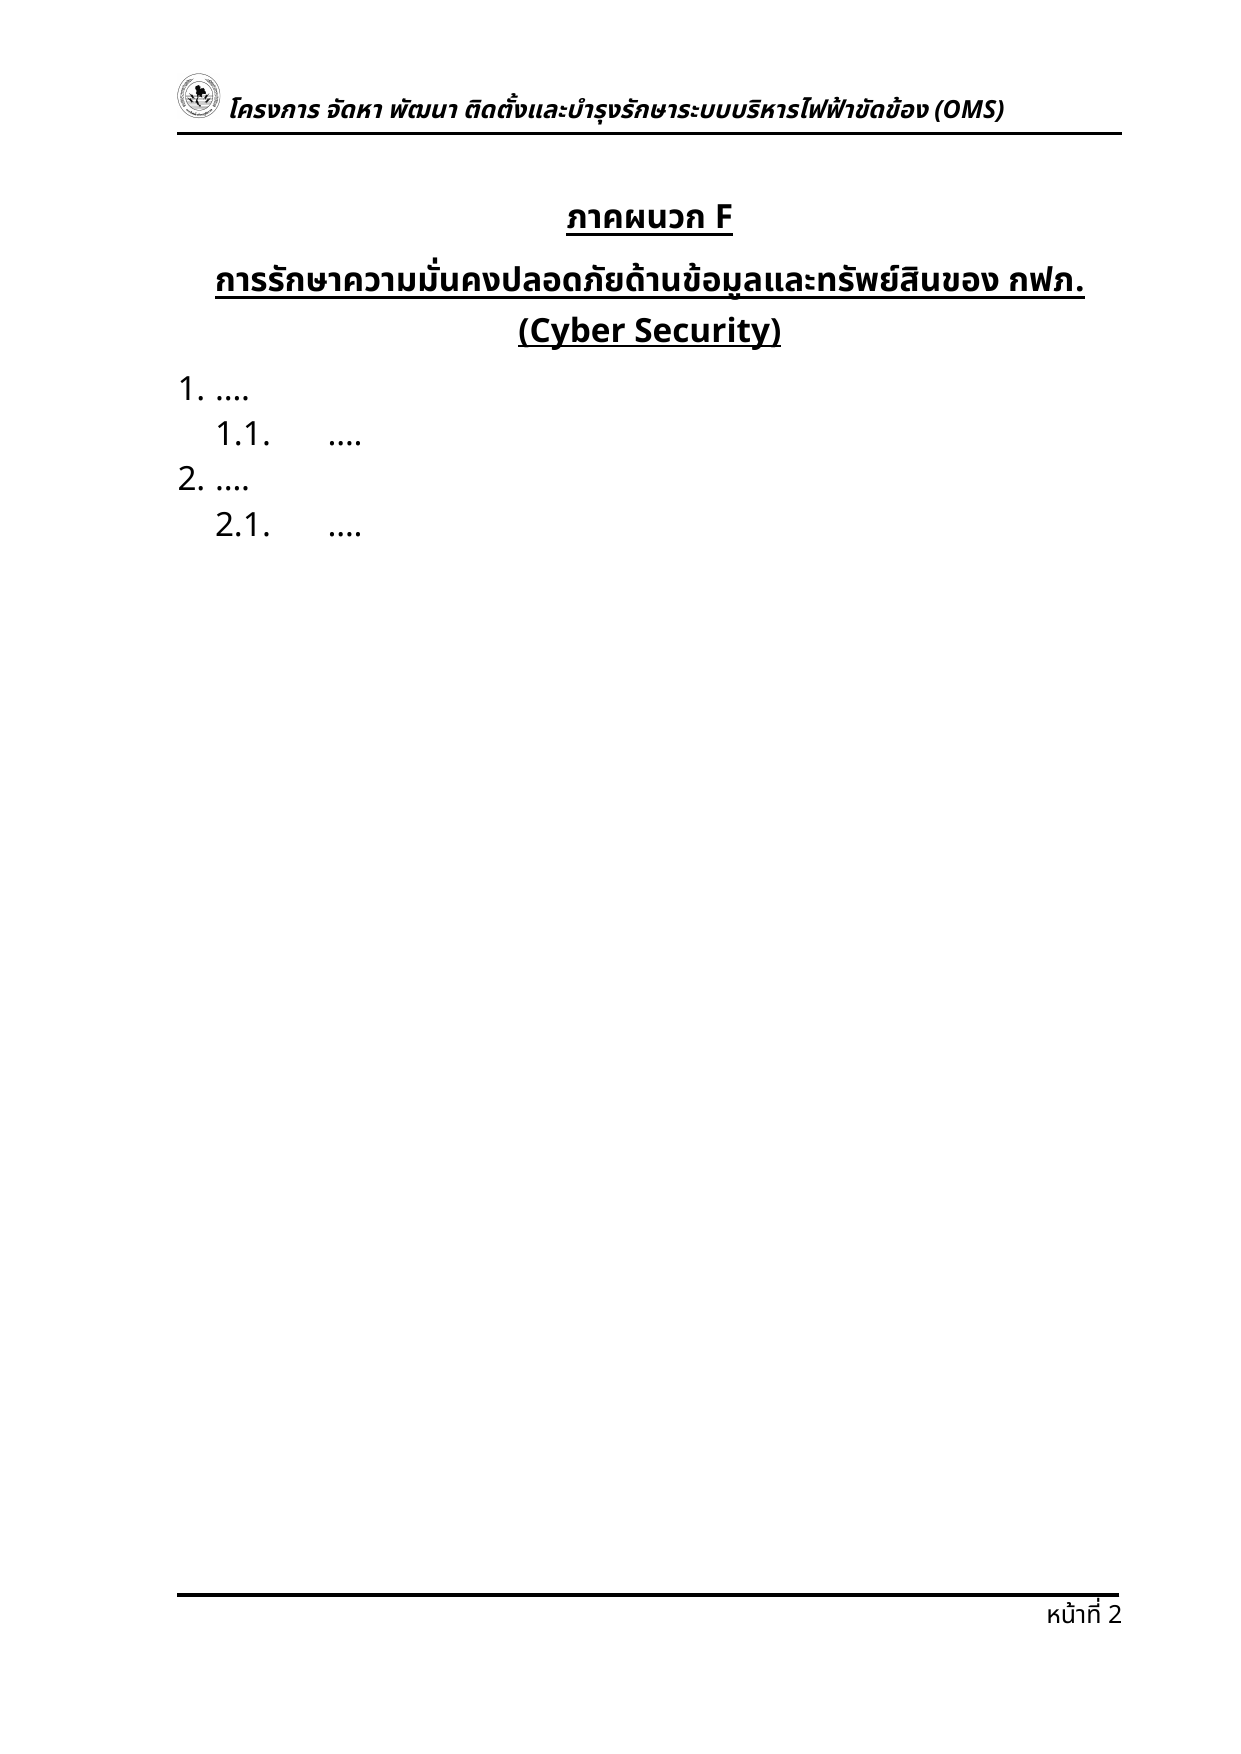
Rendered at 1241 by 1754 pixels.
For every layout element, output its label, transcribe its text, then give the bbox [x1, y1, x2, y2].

list …. [215, 501, 1122, 546]
list …. [177, 455, 1122, 501]
picture [177, 73, 221, 119]
list …. [177, 364, 1122, 410]
list …. [215, 410, 1122, 455]
subtitle ภาคผนวก F [177, 193, 1122, 243]
subtitle การรักษาความมั่นคงปลอดภัยด้านข้อมูลและทรัพย์สินของ กฟภ. (Cyber Security) [177, 256, 1122, 352]
